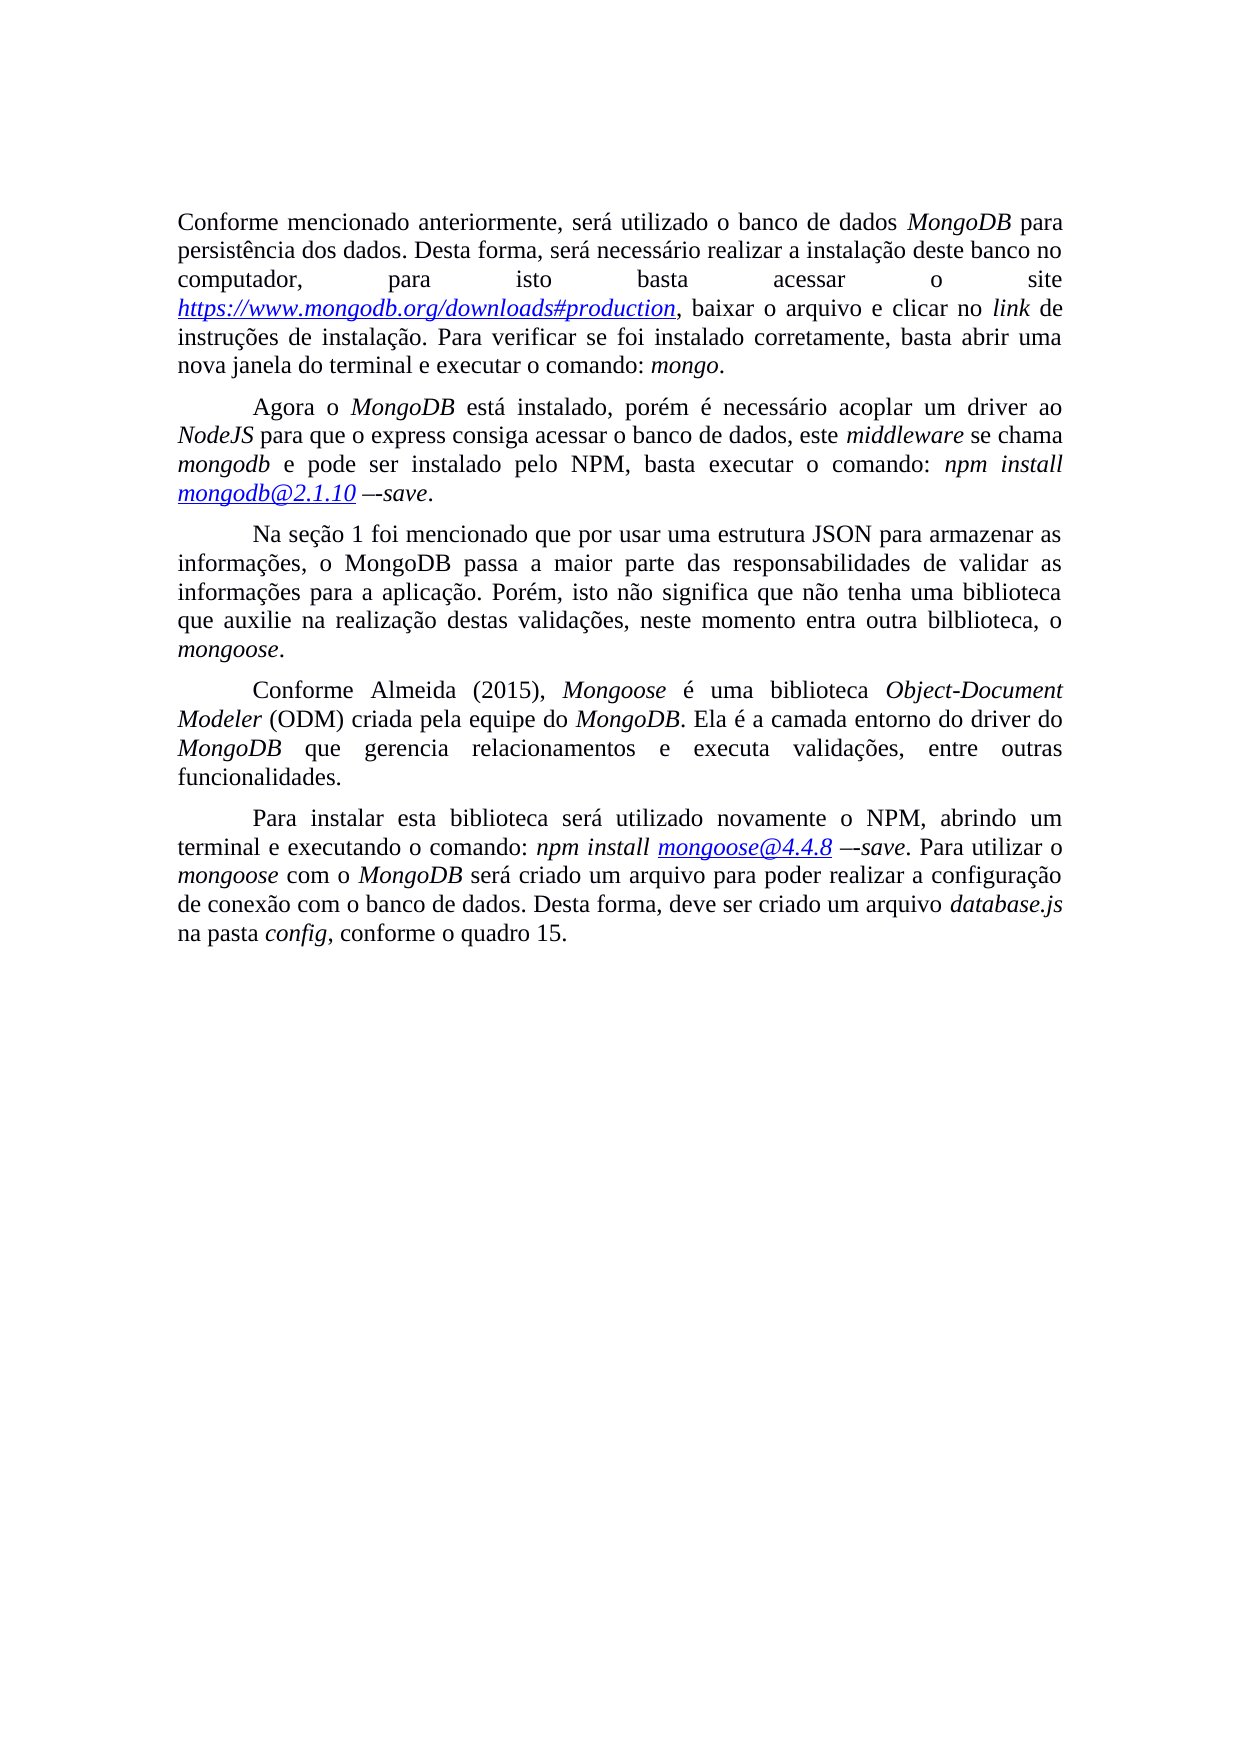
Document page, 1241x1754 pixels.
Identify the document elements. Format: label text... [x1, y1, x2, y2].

text Para instalar esta biblioteca será utilizado novamente o NPM, abrindo um terminal e executando o comando: npm install mongoose@4.4.8 –-save. Para utilizar o mongoose com o MongoDB será criado um arquivo para poder realizar a configuração de conexão com o banco de dados. Desta forma, deve ser criado um arquivo database.js na pasta config, conforme o quadro 15. [177, 803, 1063, 947]
text Na seção 1 foi mencionado que por usar uma estrutura JSON para armazenar as informações, o MongoDB passa a maior parte das responsabilidades de validar as informações para a aplicação. Porém, isto não significa que não tenha uma biblioteca que auxilie na realização destas validações, neste momento entra outra bilblioteca, o mongoose. [177, 519, 1063, 663]
text Agora o MongoDB está instalado, porém é necessário acoplar um driver ao NodeJS para que o express consiga acessar o banco de dados, este middleware se chama mongodb e pode ser instalado pelo NPM, basta executar o comando: npm install mongodb@2.1.10 –-save. [177, 392, 1063, 507]
text Conforme mencionado anteriormente, será utilizado o banco de dados MongoDB para persistência dos dados. Desta forma, será necessário realizar a instalação deste banco no computador, para isto basta acessar o site https://www.mongodb.org/downloads#production, baixar o arquivo e clicar no link de instruções de instalação. Para verificar se foi instalado corretamente, basta abrir uma nova janela do terminal e executar o comando: mongo. [177, 207, 1063, 379]
text Conforme Almeida (2015), Mongoose é uma biblioteca Object-Document Modeler (ODM) criada pela equipe do MongoDB. Ela é a camada entorno do driver do MongoDB que gerencia relacionamentos e executa validações, entre outras funcionalidades. [177, 676, 1063, 791]
